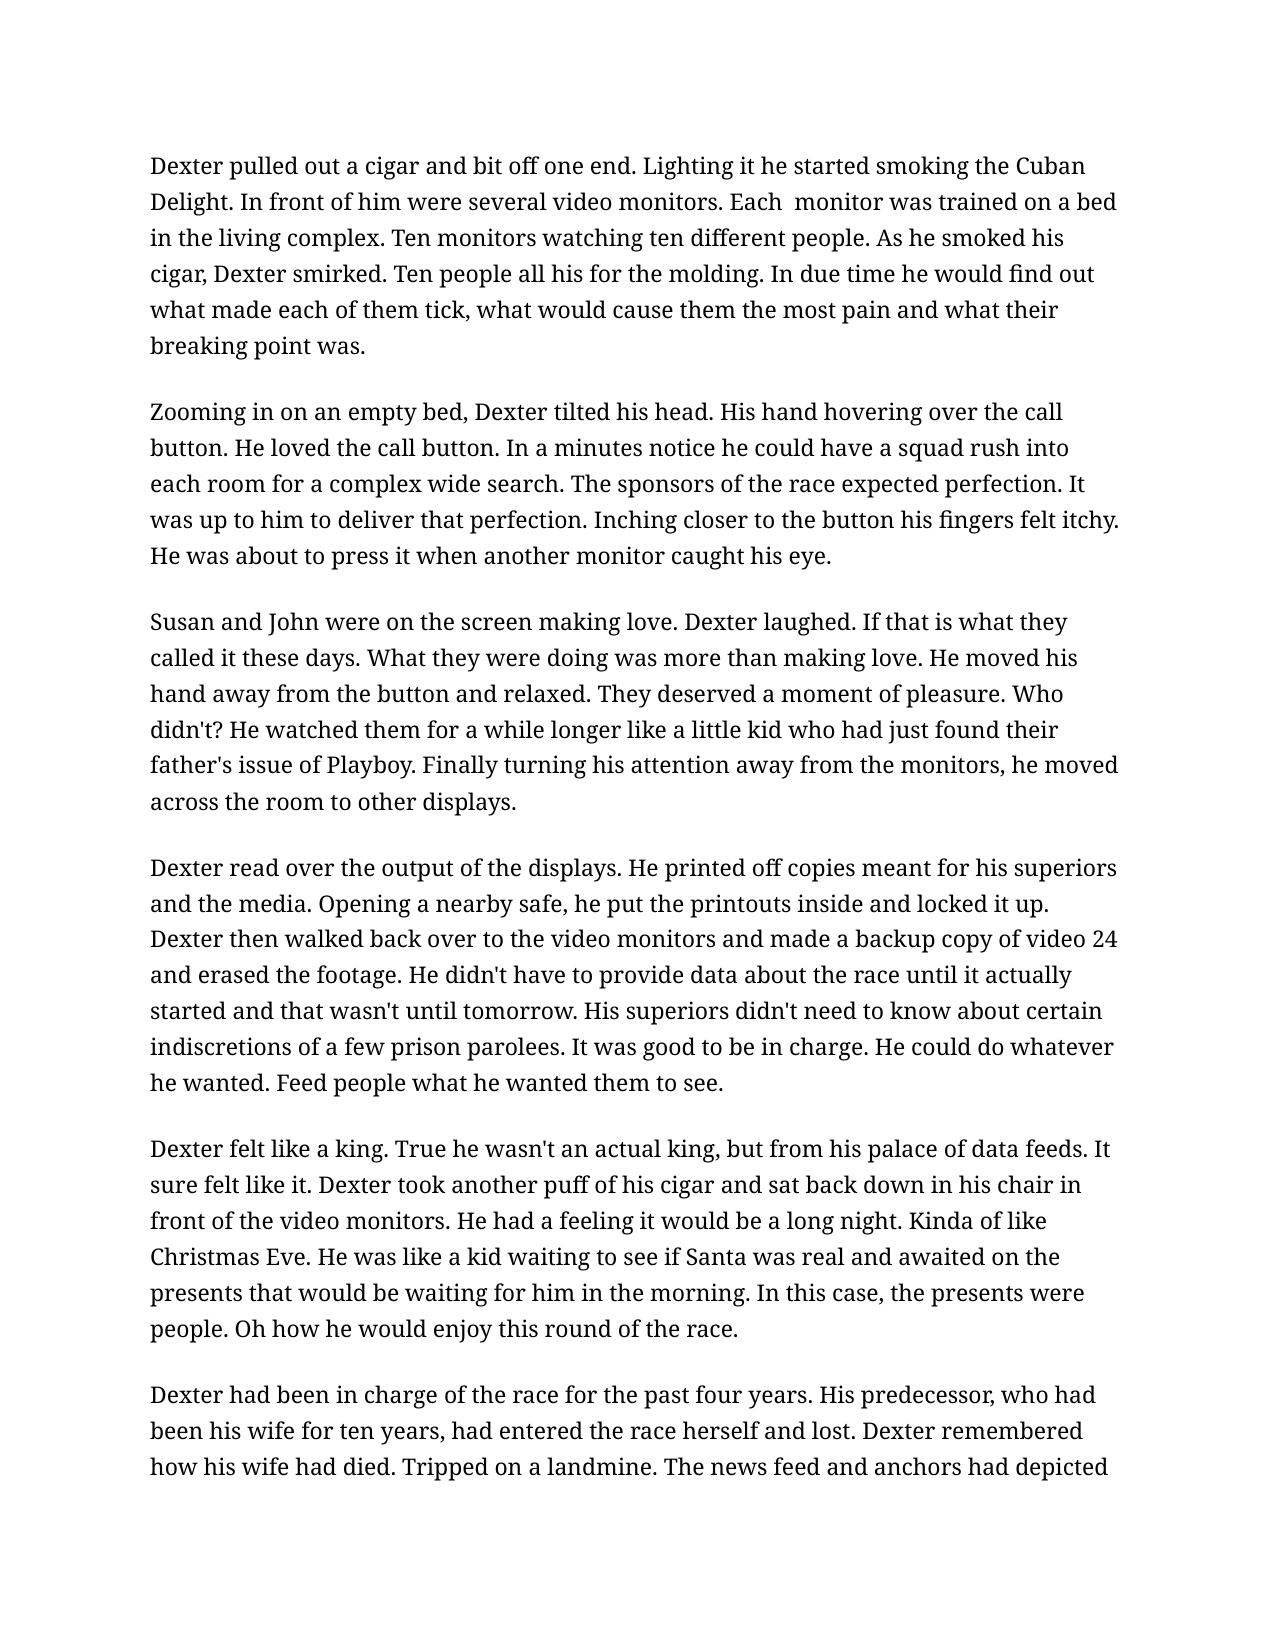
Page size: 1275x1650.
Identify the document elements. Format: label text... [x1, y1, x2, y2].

text Dexter felt like a king. True he wasn't an actual king, but from his palace of data feeds. It sure felt like it. Dexter took another puff of his cigar and sat back down in his chair in front of the video monitors. He had a feeling it would be a long night. Kinda of like Christmas Eve. He was like a kid waiting to see if Santa was real and awaited on the presents that would be waiting for him in the morning. In this case, the presents were people. Oh how he would enjoy this round of the race. [150, 1133, 1125, 1344]
text Zooming in on an empty bed, Dexter tilted his head. His hand hovering over the call button. He loved the call button. In a minutes notice he could have a squad rush into each room for a complex wide search. The sponsors of the race expected perfection. It was up to him to deliver that perfection. Inching closer to the button his fingers felt itchy. He was about to press it when another monitor caught his eye. [150, 396, 1125, 571]
text Dexter pulled out a cigar and bit off one end. Lighting it he started smoking the Cuban Delight. In front of him were several video monitors. Each monitor was trained on a bed in the living complex. Ten monitors watching ten different people. As he smoked his cigar, Dexter smirked. Ten people all his for the molding. In due time he would find out what made each of them tick, what would cause them the most pain and what their breaking point was. [150, 150, 1125, 361]
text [150, 1379, 1125, 1482]
text Dexter read over the output of the displays. He printed off copies meant for his superiors and the media. Opening a nearby safe, he put the printouts inside and locked it up. Dexter then walked back over to the video monitors and made a backup copy of video 24 and erased the footage. He didn't have to provide data about the race until it actually started and that wasn't until tomorrow. His superiors didn't need to know about certain indiscretions of a few prison parolees. It was good to be in charge. He could do whatever he wanted. Feed people what he wanted them to see. [150, 852, 1125, 1098]
text Susan and John were on the screen making love. Dexter laughed. If that is what they called it these days. What they were doing was more than making love. He moved his hand away from the button and relaxed. They deserved a moment of pleasure. Who didn't? He watched them for a while longer like a little kid who had just found their father's issue of Playboy. Finally turning his attention away from the monitors, he moved across the room to other displays. [150, 606, 1125, 817]
